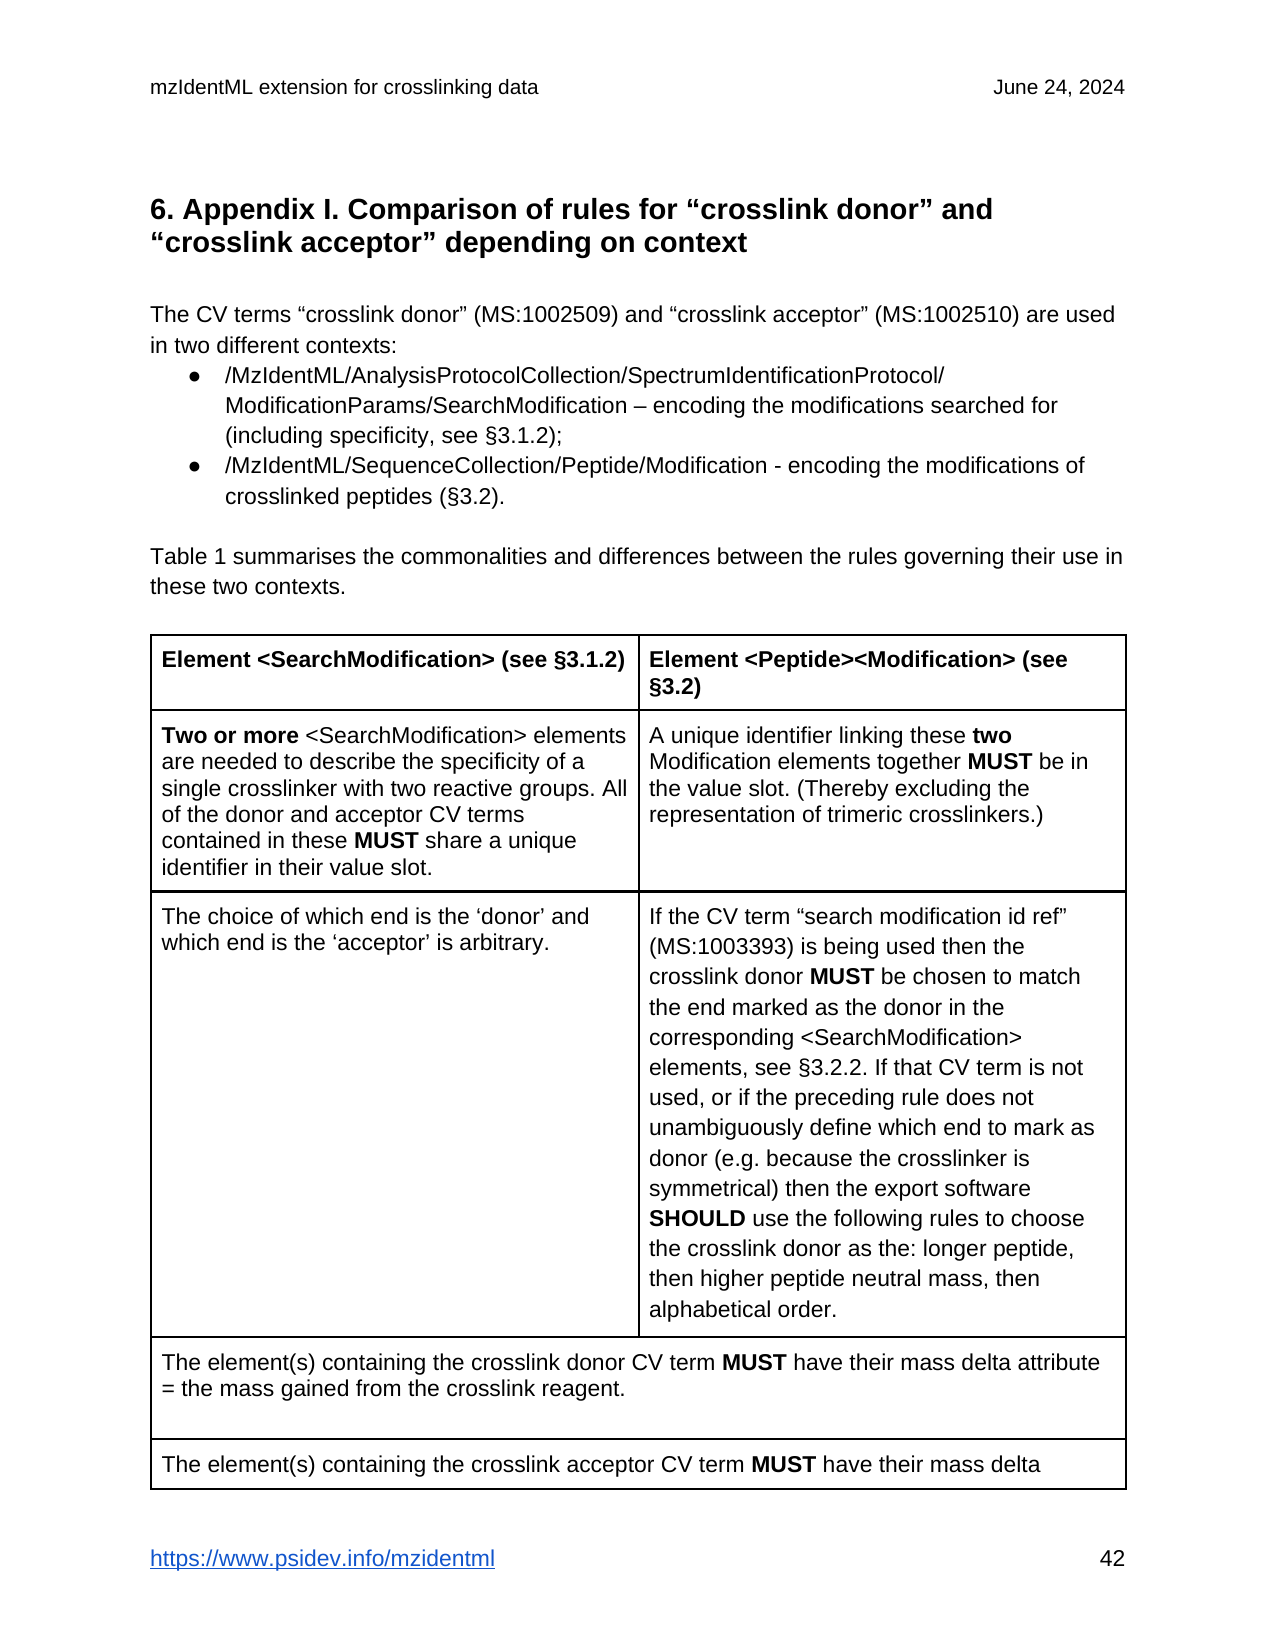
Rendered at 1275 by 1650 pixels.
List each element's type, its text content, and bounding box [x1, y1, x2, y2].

table_cell The element(s) containing the crosslink donor CV term MUST have their mass delta attribute = the mass gained from the crosslink reagent. [152, 1338, 1125, 1438]
table_cell If the CV term “search modification id ref” (MS:1003393) is being used then the crosslink donor MUST be chosen to match the end marked as the donor in the corresponding <SearchModification> elements, see §3.2.2. If that CV term is not used, or if the preceding rule does not unambiguously define which end to mark as donor (e.g. because the crosslinker is symmetrical) then the export software SHOULD use the following rules to choose the crosslink donor as the: longer peptide, then higher peptide neutral mass, then alphabetical order. [640, 893, 1125, 1336]
table_header Element <Peptide><Modification> (see §3.2) [640, 636, 1125, 709]
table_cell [152, 1440, 1125, 1487]
text Table 1 summarises the commonalities and differences between the rules governing their use in these two contexts. [150, 543, 1125, 600]
table_cell Two or more <SearchModification> elements are needed to describe the specificity of a single crosslinker with two reactive groups. All of the donor and acceptor CV terms contained in these MUST share a unique identifier in their value slot. [152, 711, 638, 890]
table_header Element <SearchModification> (see §3.1.2) [152, 636, 638, 709]
table_cell A unique identifier linking these two Modification elements together MUST be in the value slot. (Thereby excluding the representation of trimeric crosslinkers.) [640, 711, 1125, 890]
list /MzIdentML/SequenceCollection/Peptide/Modification - encoding the modifications of crosslinked peptides (§3.2). [187, 452, 1125, 509]
subtitle 6. Appendix I. Comparison of rules for “crosslink donor” and “crosslink acceptor” depending on context [150, 192, 1125, 259]
list /MzIdentML/AnalysisProtocolCollection/SpectrumIdentificationProtocol/ ModificationParams/SearchModification – encoding the modifications searched for (including specificity, see §3.1.2); [187, 362, 1125, 449]
text The CV terms “crosslink donor” (MS:1002509) and “crosslink acceptor” (MS:1002510) are used in two different contexts: [150, 301, 1125, 358]
table_cell The choice of which end is the ‘donor’ and which end is the ‘acceptor’ is arbitrary. [152, 893, 638, 1336]
